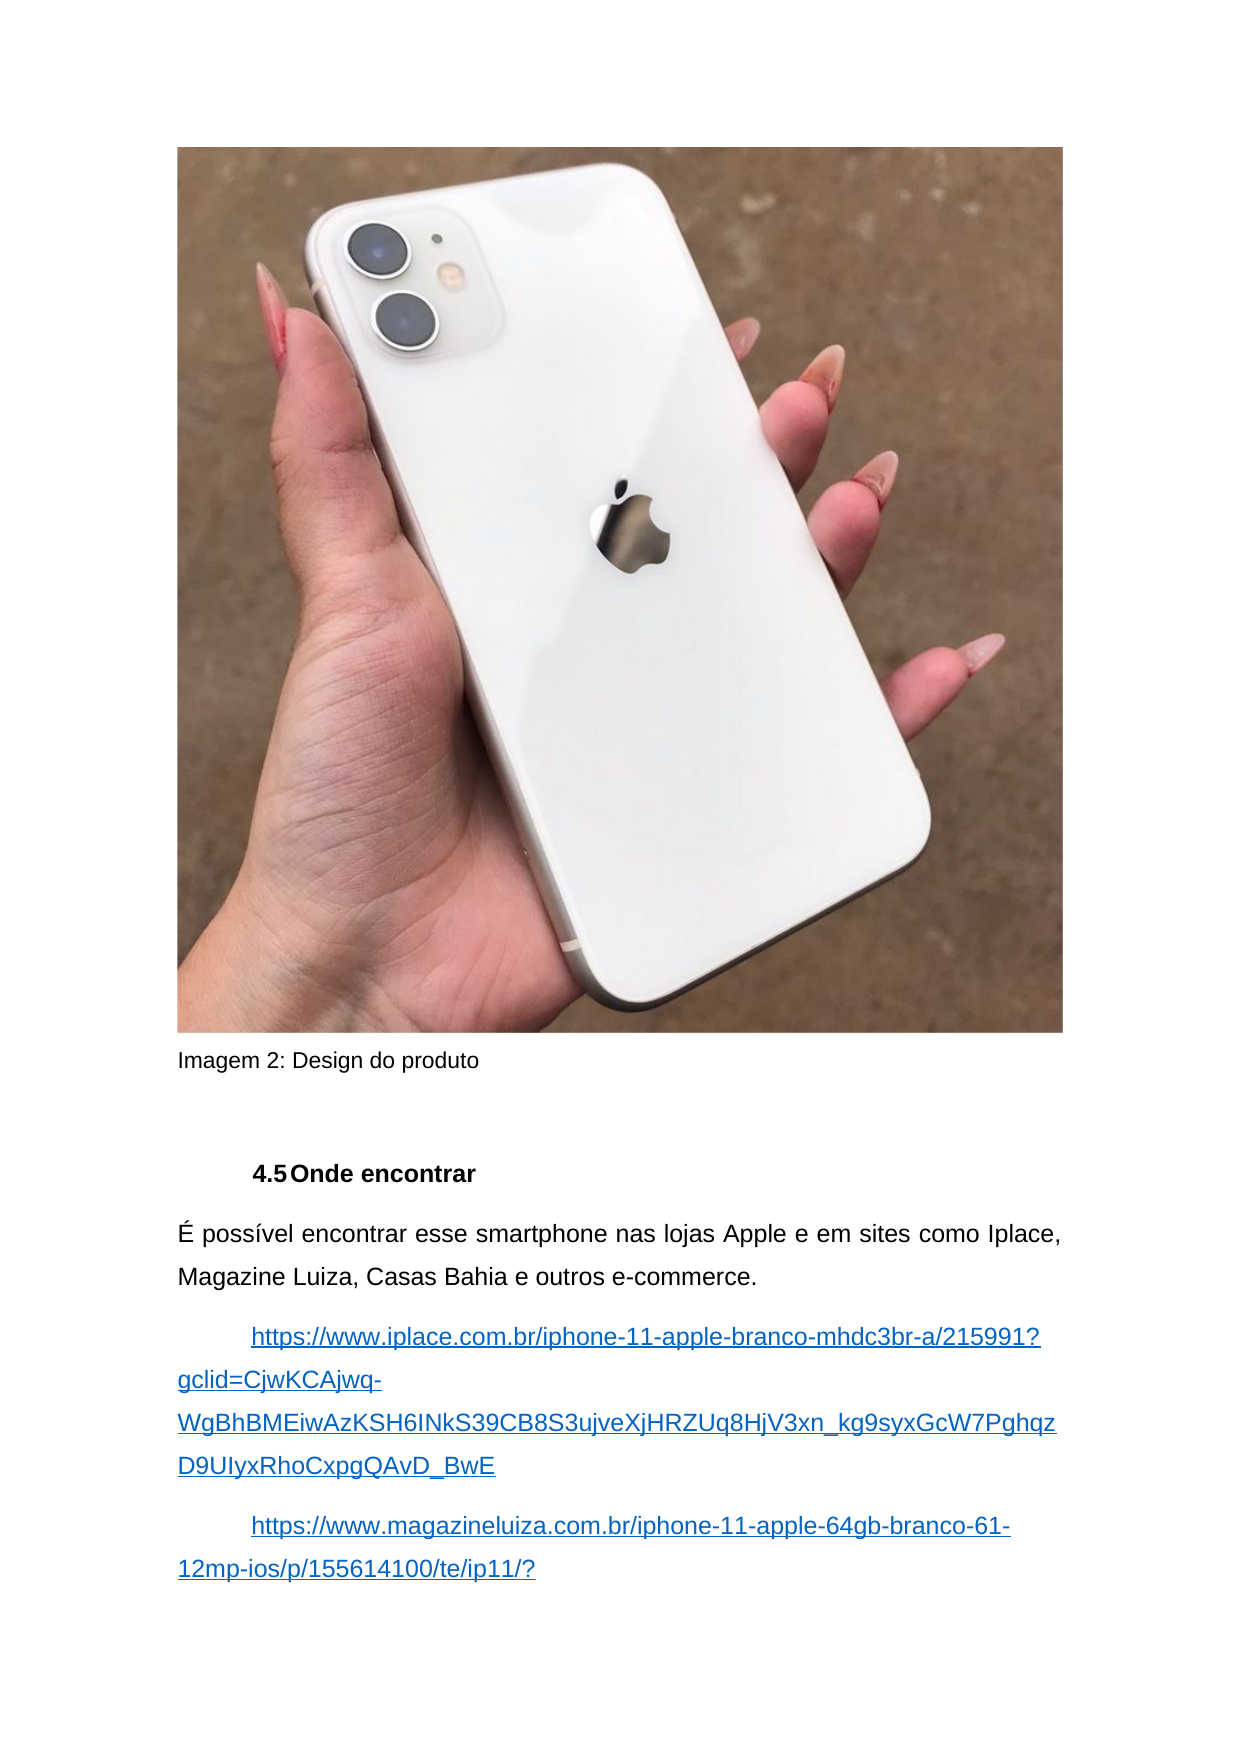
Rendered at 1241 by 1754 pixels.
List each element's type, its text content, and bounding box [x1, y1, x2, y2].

text É possível encontrar esse smartphone nas lojas Apple e em sites como Iplace, Magazine Luiza, Casas Bahia e outros e-commerce. [177, 1219, 1063, 1291]
picture [177, 147, 1063, 1034]
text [177, 1511, 1063, 1583]
text https://www.iplace.com.br/iphone-11-apple-branco-mhdc3br-a/215991?gclid=CjwKCAjwq-WgBhBMEiwAzKSH6INkS39CB8S3ujveXjHRZUq8HjV3xn_kg9syxGcW7PghqzD9UIyxRhoCxpgQAvD_BwE [177, 1322, 1063, 1480]
subtitle Onde encontrar [252, 1159, 1063, 1188]
text Imagem 2: Design do produto [177, 1034, 1063, 1073]
